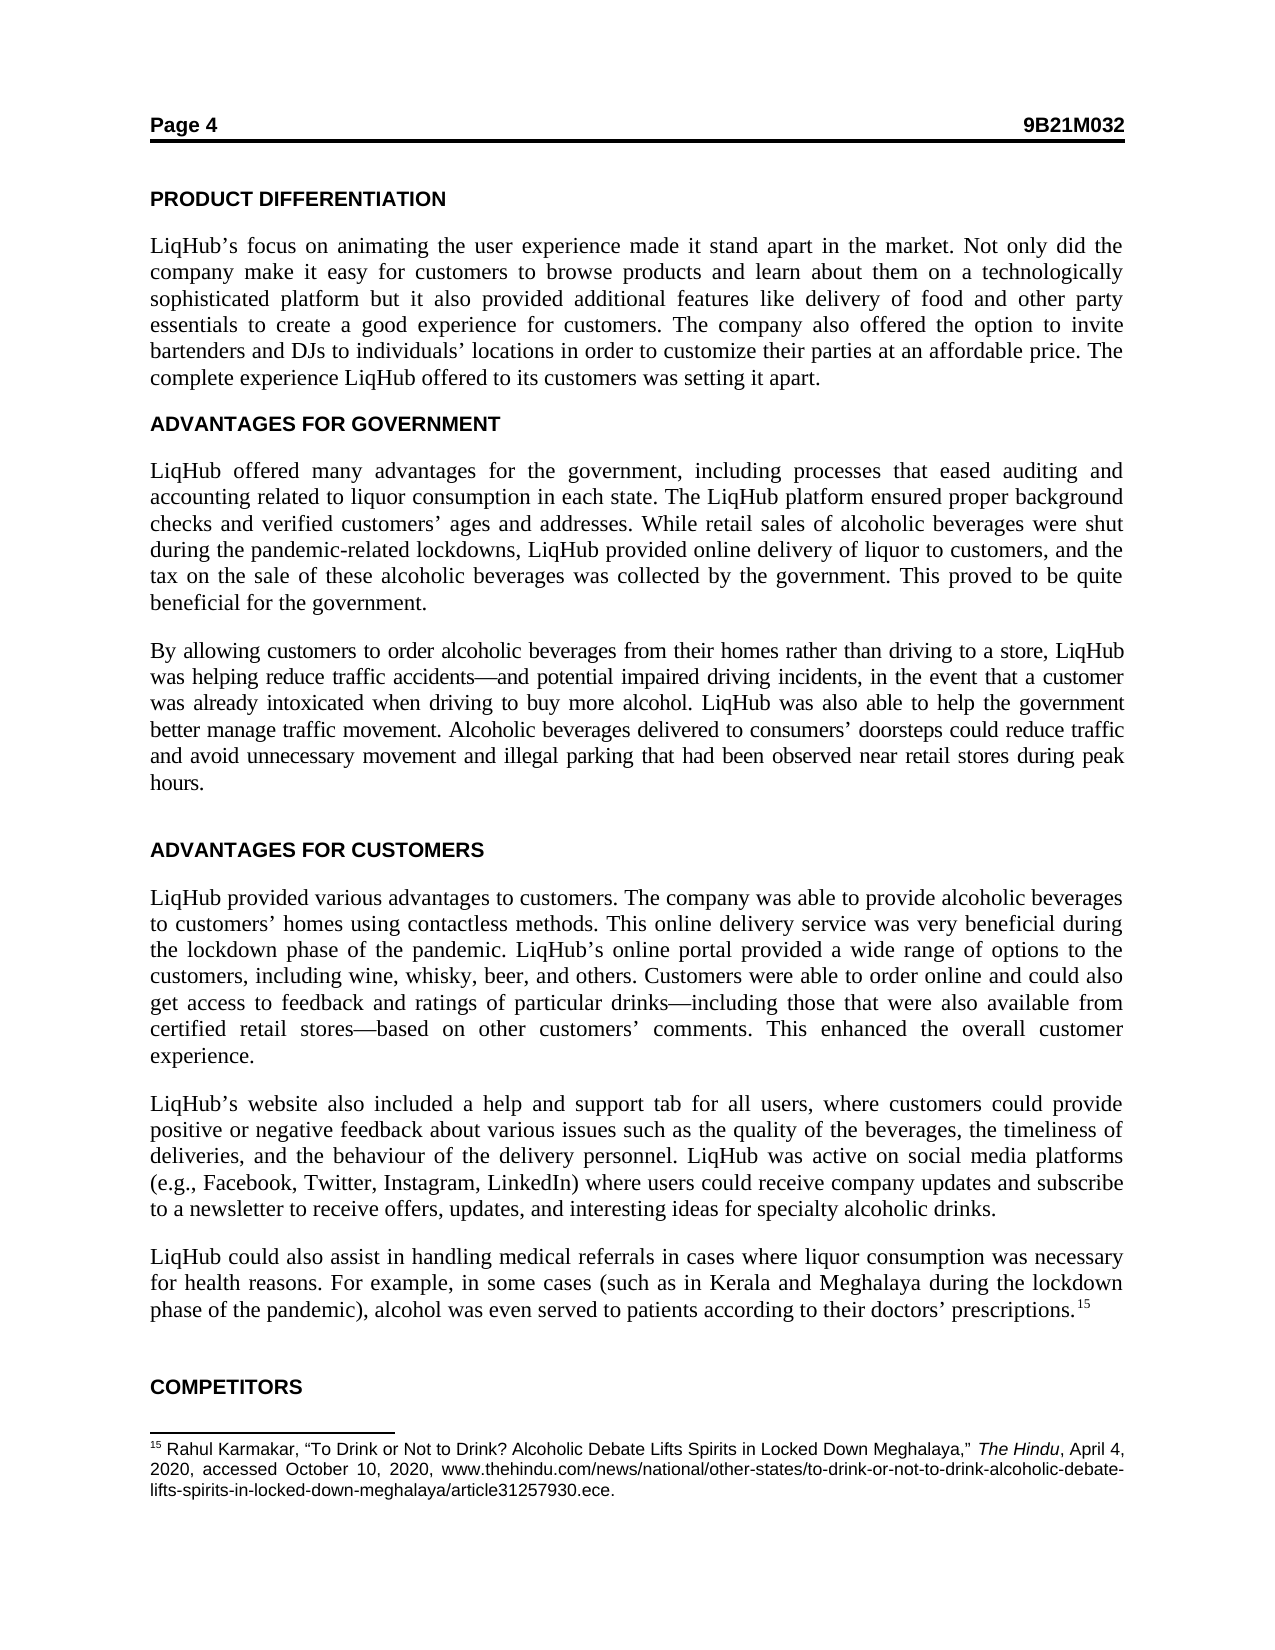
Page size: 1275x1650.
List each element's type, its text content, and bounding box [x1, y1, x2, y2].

text COMPETITORS [150, 1375, 1125, 1399]
text LiqHub offered many advantages for the government, including processes that eased auditing and accounting related to liquor consumption in each state. The LiqHub platform ensured proper background checks and verified customers’ ages and addresses. While retail sales of alcoholic beverages were shut during the pandemic-related lockdowns, LiqHub provided online delivery of liquor to customers, and the tax on the sale of these alcoholic beverages was collected by the government. This proved to be quite beneficial for the government. [150, 457, 1125, 615]
text LiqHub could also assist in handling medical referrals in cases where liquor consumption was necessary for health reasons. For example, in some cases (such as in Kerala and Meghalaya during the lockdown phase of the pandemic), alcohol was even served to patients according to their doctors’ prescriptions. [150, 1243, 1125, 1322]
text ADVANTAGES FOR CUSTOMERS [150, 838, 1125, 862]
text PRODUCT DIFFERENTIATION [150, 186, 1125, 210]
text LiqHub provided various advantages to customers. The company was able to provide alcoholic beverages to customers’ homes using contactless methods. This online delivery service was very beneficial during the lockdown phase of the pandemic. LiqHub’s online portal provided a wide range of options to the customers, including wine, whisky, beer, and others. Customers were able to order online and could also get access to feedback and ratings of particular drinks—including those that were also available from certified retail stores—based on other customers’ comments. This enhanced the overall customer experience. [150, 883, 1125, 1068]
text LiqHub’s focus on animating the user experience made it stand apart in the market. Not only did the company make it easy for customers to browse products and learn about them on a technologically sophisticated platform but it also provided additional features like delivery of food and other party essentials to create a good experience for customers. The company also offered the option to invite bartenders and DJs to individuals’ locations in order to customize their parties at an affordable price. The complete experience LiqHub offered to its customers was setting it apart. [150, 232, 1125, 390]
text By allowing customers to order alcoholic beverages from their homes rather than driving to a store, LiqHub was helping reduce traffic accidents—and potential impaired driving incidents, in the event that a customer was already intoxicated when driving to buy more alcohol. LiqHub was also able to help the government better manage traffic movement. Alcoholic beverages delivered to consumers’ doorsteps could reduce traffic and avoid unnecessary movement and illegal parking that had been observed near retail stores during peak hours. [150, 637, 1125, 795]
text ADVANTAGES FOR GOVERNMENT [150, 412, 1125, 436]
text LiqHub’s website also included a help and support tab for all users, where customers could provide positive or negative feedback about various issues such as the quality of the beverages, the timeliness of deliveries, and the behaviour of the delivery personnel. LiqHub was active on social media platforms (e.g., Facebook, Twitter, Instagram, LinkedIn) where users could receive company updates and subscribe to a newsletter to receive offers, updates, and interesting ideas for specialty alcoholic drinks. [150, 1089, 1125, 1221]
